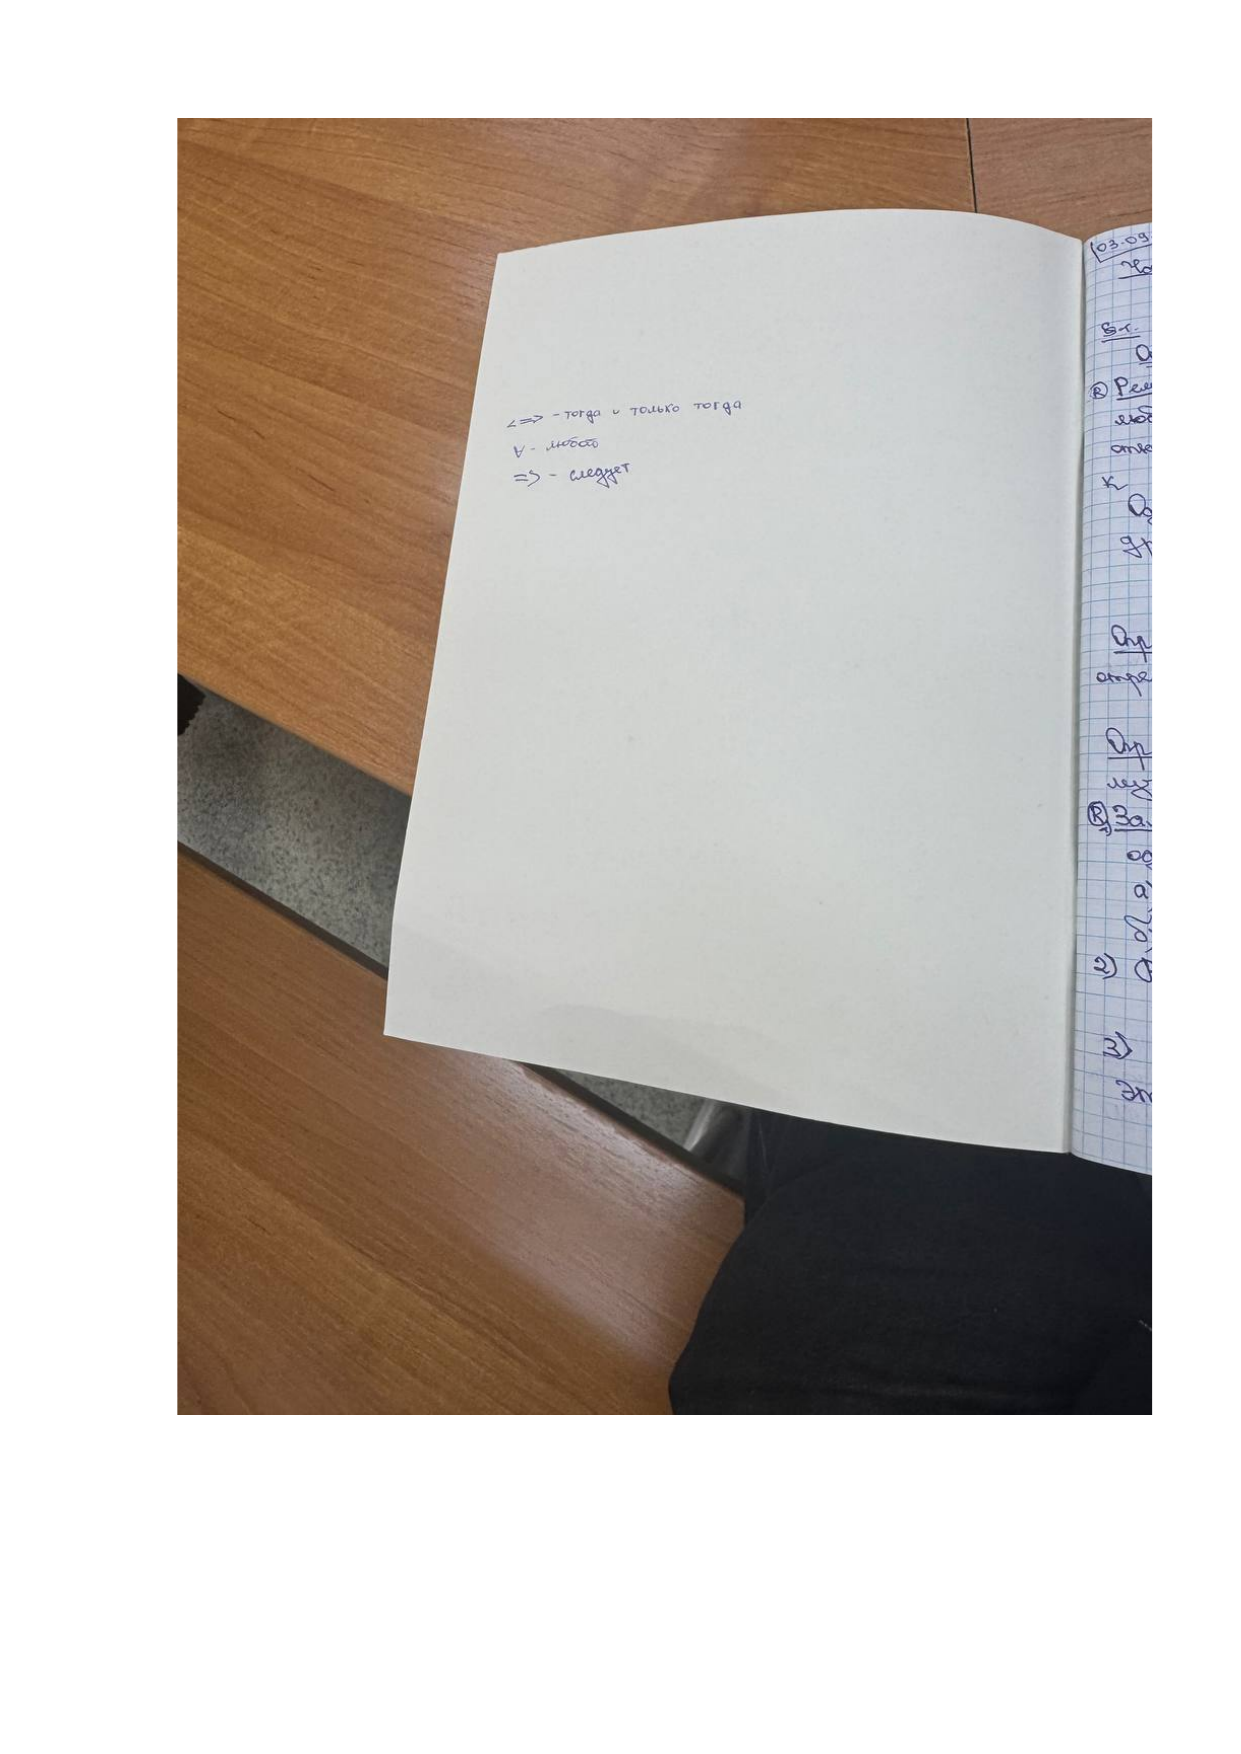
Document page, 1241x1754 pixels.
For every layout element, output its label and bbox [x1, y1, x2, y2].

picture [177, 118, 1153, 1415]
